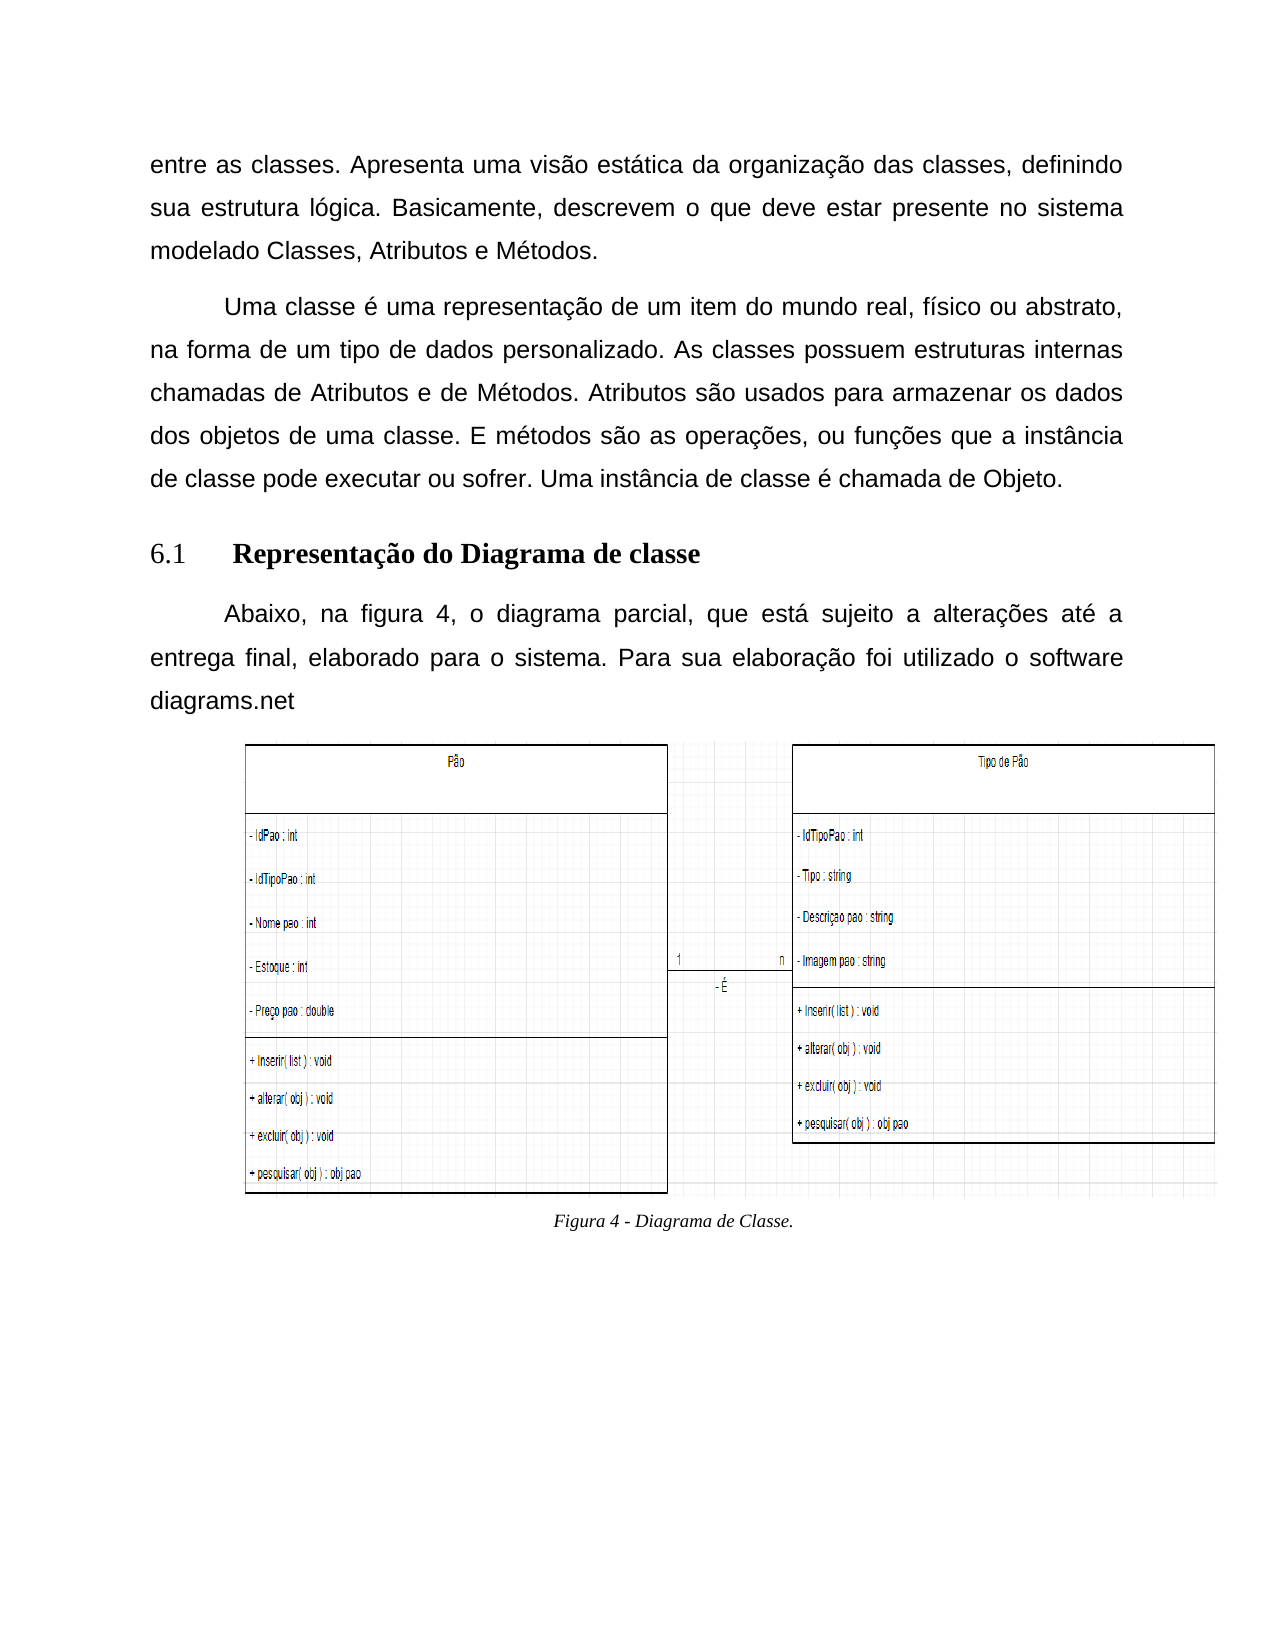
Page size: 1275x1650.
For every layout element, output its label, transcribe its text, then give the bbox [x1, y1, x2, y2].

list Representação do Diagrama de classe [150, 537, 1125, 570]
text Figura 4 - Diagrama de Classe. [150, 1210, 1125, 1232]
text Uma classe é uma representação de um item do mundo real, físico ou abstrato, na forma de um tipo de dados personalizado. As classes possuem estruturas internas chamadas de Atributos e de Métodos. Atributos são usados para armazenar os dados dos objetos de uma classe. E métodos são as operações, ou funções que a instância de classe pode executar ou sofrer. Uma instância de classe é chamada de Objeto. [150, 292, 1125, 493]
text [150, 150, 1125, 265]
text Abaixo, na figura 4, o diagrama parcial, que está sujeito a alterações até a entrega final, elaborado para o sistema. Para sua elaboração foi utilizado o software diagrams.net [150, 599, 1125, 714]
